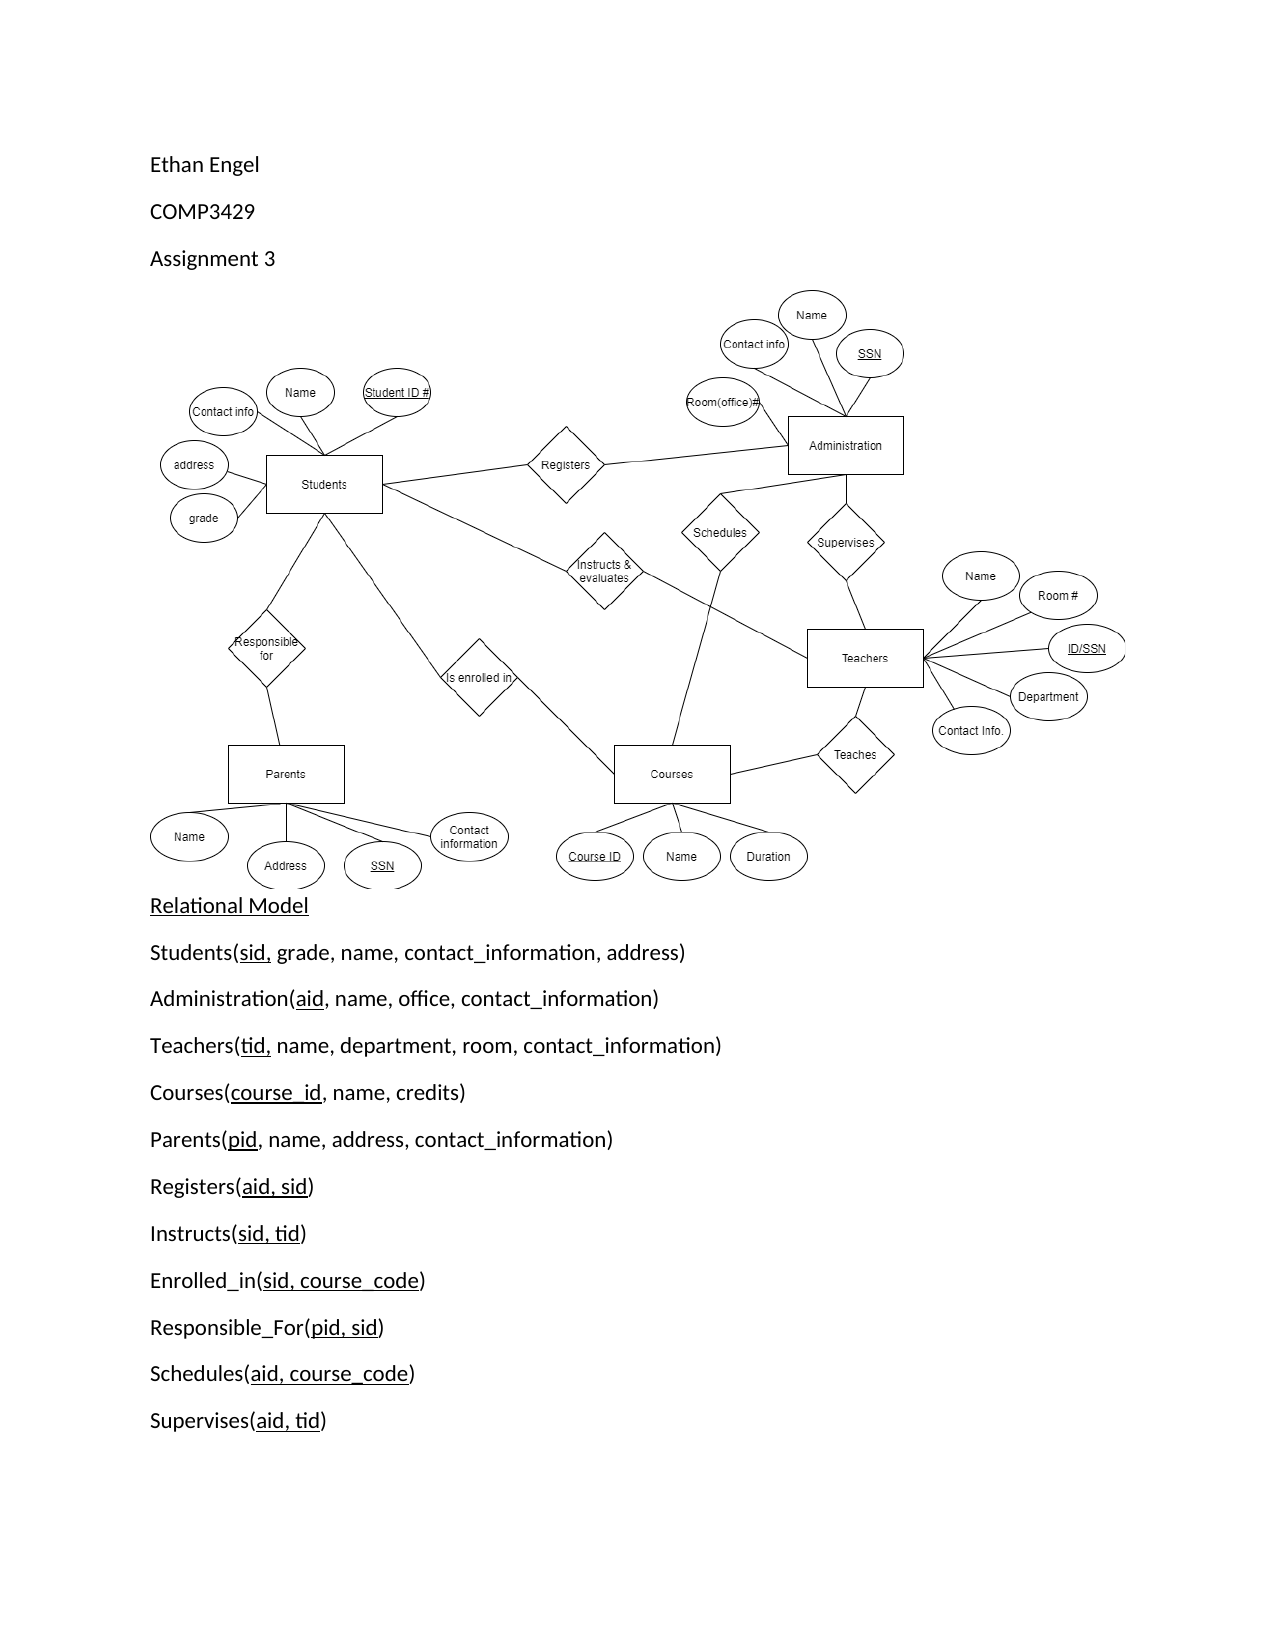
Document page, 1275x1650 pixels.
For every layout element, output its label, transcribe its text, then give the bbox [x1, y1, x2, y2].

text Ethan Engel [150, 150, 1125, 178]
text Supervises(aid, tid) [150, 1406, 1125, 1434]
text Students(sid, grade, name, contact_information, address) [150, 938, 1125, 966]
text Relational Model [150, 889, 1125, 919]
text COMP3429 [150, 197, 1125, 225]
text Responsible_For(pid, sid) [150, 1313, 1125, 1341]
text Instructs(sid, tid) [150, 1219, 1125, 1247]
text Teachers(tid, name, department, room, contact_information) [150, 1031, 1125, 1059]
text Schedules(aid, course_code) [150, 1359, 1125, 1387]
text Parents(pid, name, address, contact_information) [150, 1125, 1125, 1153]
text Assignment 3 [150, 244, 1125, 272]
text Enrolled_in(sid, course_code) [150, 1266, 1125, 1294]
text Courses(course_id, name, credits) [150, 1078, 1125, 1106]
text Administration(aid, name, office, contact_information) [150, 984, 1125, 1012]
text Registers(aid, sid) [150, 1172, 1125, 1200]
